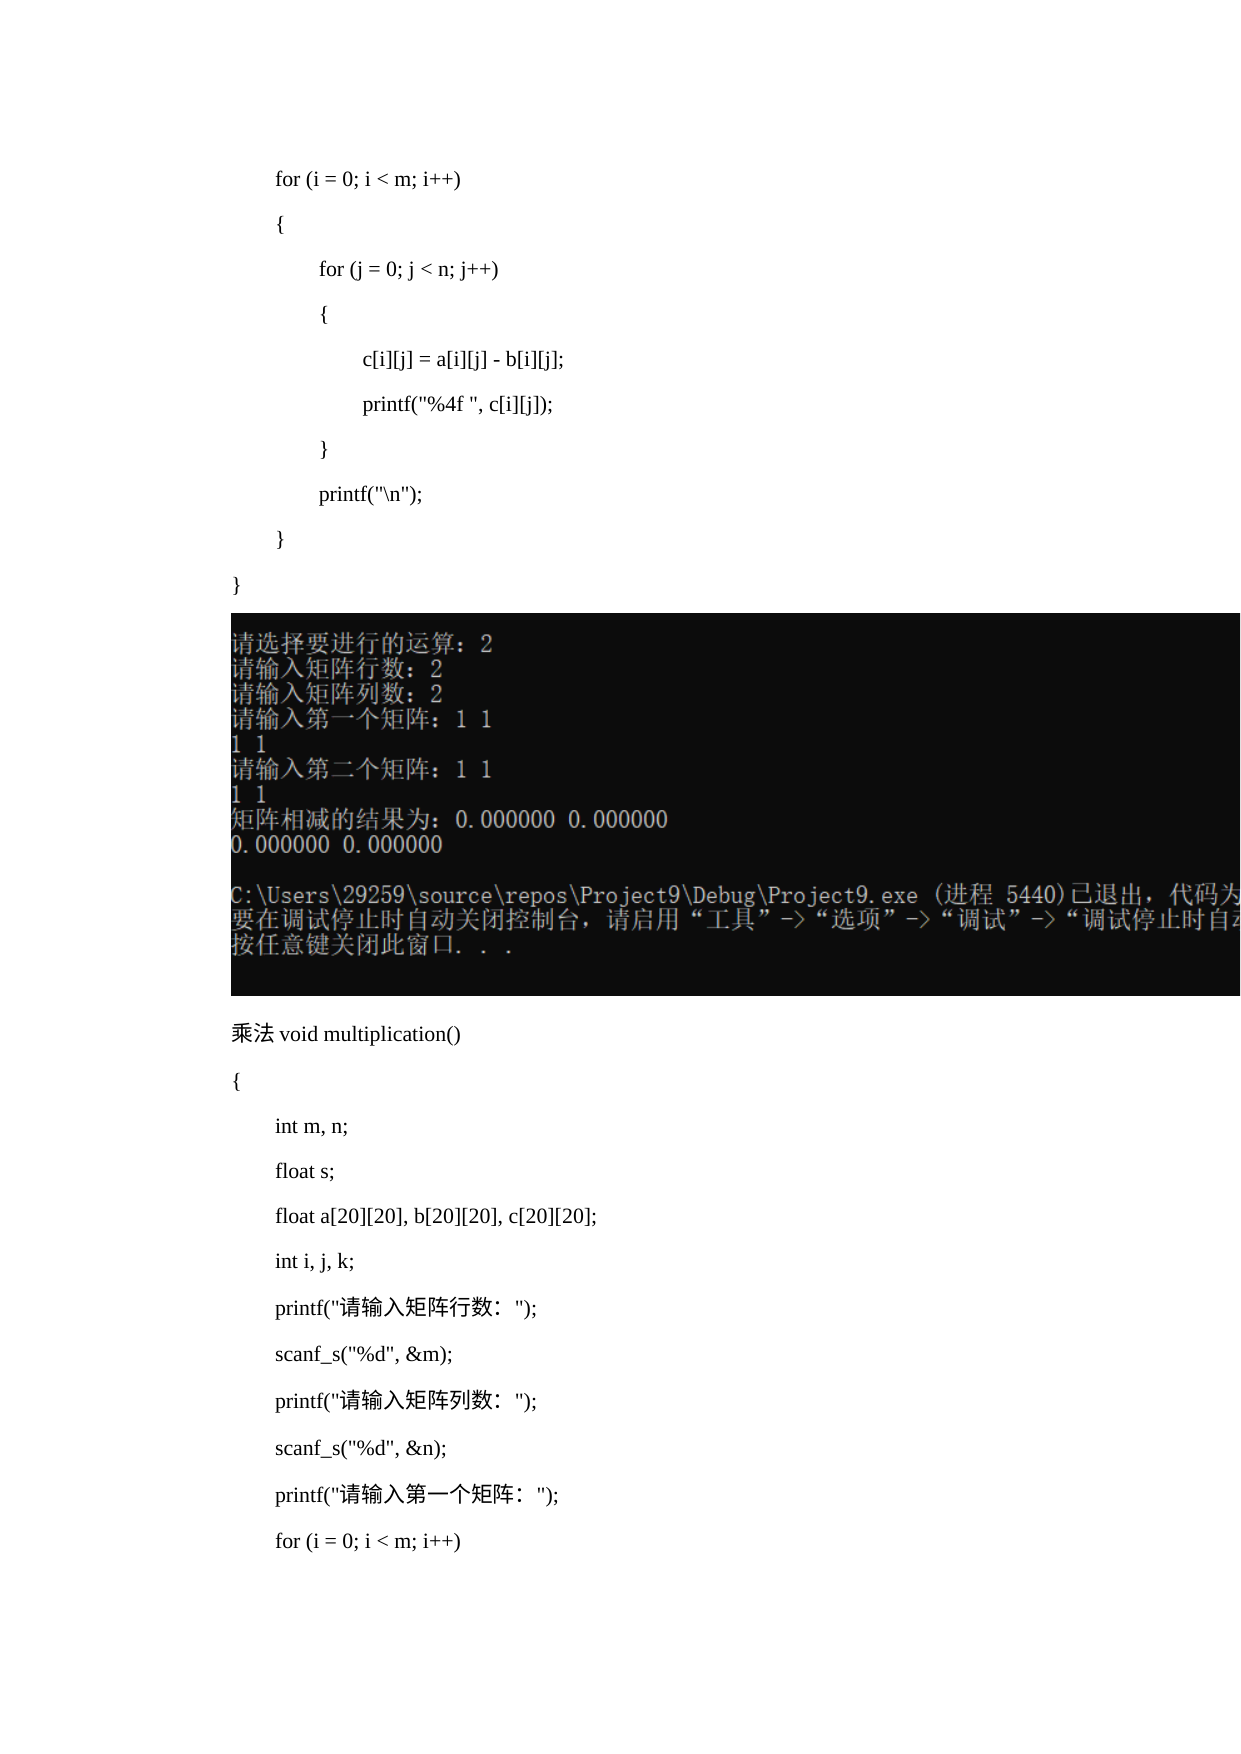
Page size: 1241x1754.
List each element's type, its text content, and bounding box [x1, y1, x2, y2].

text float a[20][20], b[20][20], c[20][20]; [187, 1199, 1053, 1232]
text for (i = 0; i < m; i++) [187, 1525, 1053, 1557]
text printf("%4f ", c[i][j]); [231, 387, 1053, 420]
picture [231, 613, 1241, 996]
text for (i = 0; i < m; i++) [231, 162, 1053, 194]
text printf("请输入矩阵行数："); [187, 1289, 1053, 1322]
text printf("请输入第一个矩阵："); [187, 1476, 1053, 1509]
text c[i][j] = a[i][j] - b[i][j]; [231, 342, 1053, 375]
text } [231, 433, 1053, 465]
text { [231, 207, 1053, 239]
text } [231, 568, 1053, 600]
text { [231, 297, 1053, 330]
text { [187, 1064, 1053, 1096]
text for (j = 0; j < n; j++) [231, 252, 1053, 285]
text } [231, 523, 1053, 555]
text int i, j, k; [187, 1244, 1053, 1277]
text printf("请输入矩阵列数："); [187, 1383, 1053, 1415]
text int m, n; [187, 1109, 1053, 1142]
text 乘法void multiplication() [187, 1016, 1053, 1048]
text printf("\n"); [231, 478, 1053, 510]
text scanf_s("%d", &n); [187, 1431, 1053, 1464]
text float s; [187, 1154, 1053, 1187]
text scanf_s("%d", &m); [187, 1338, 1053, 1370]
